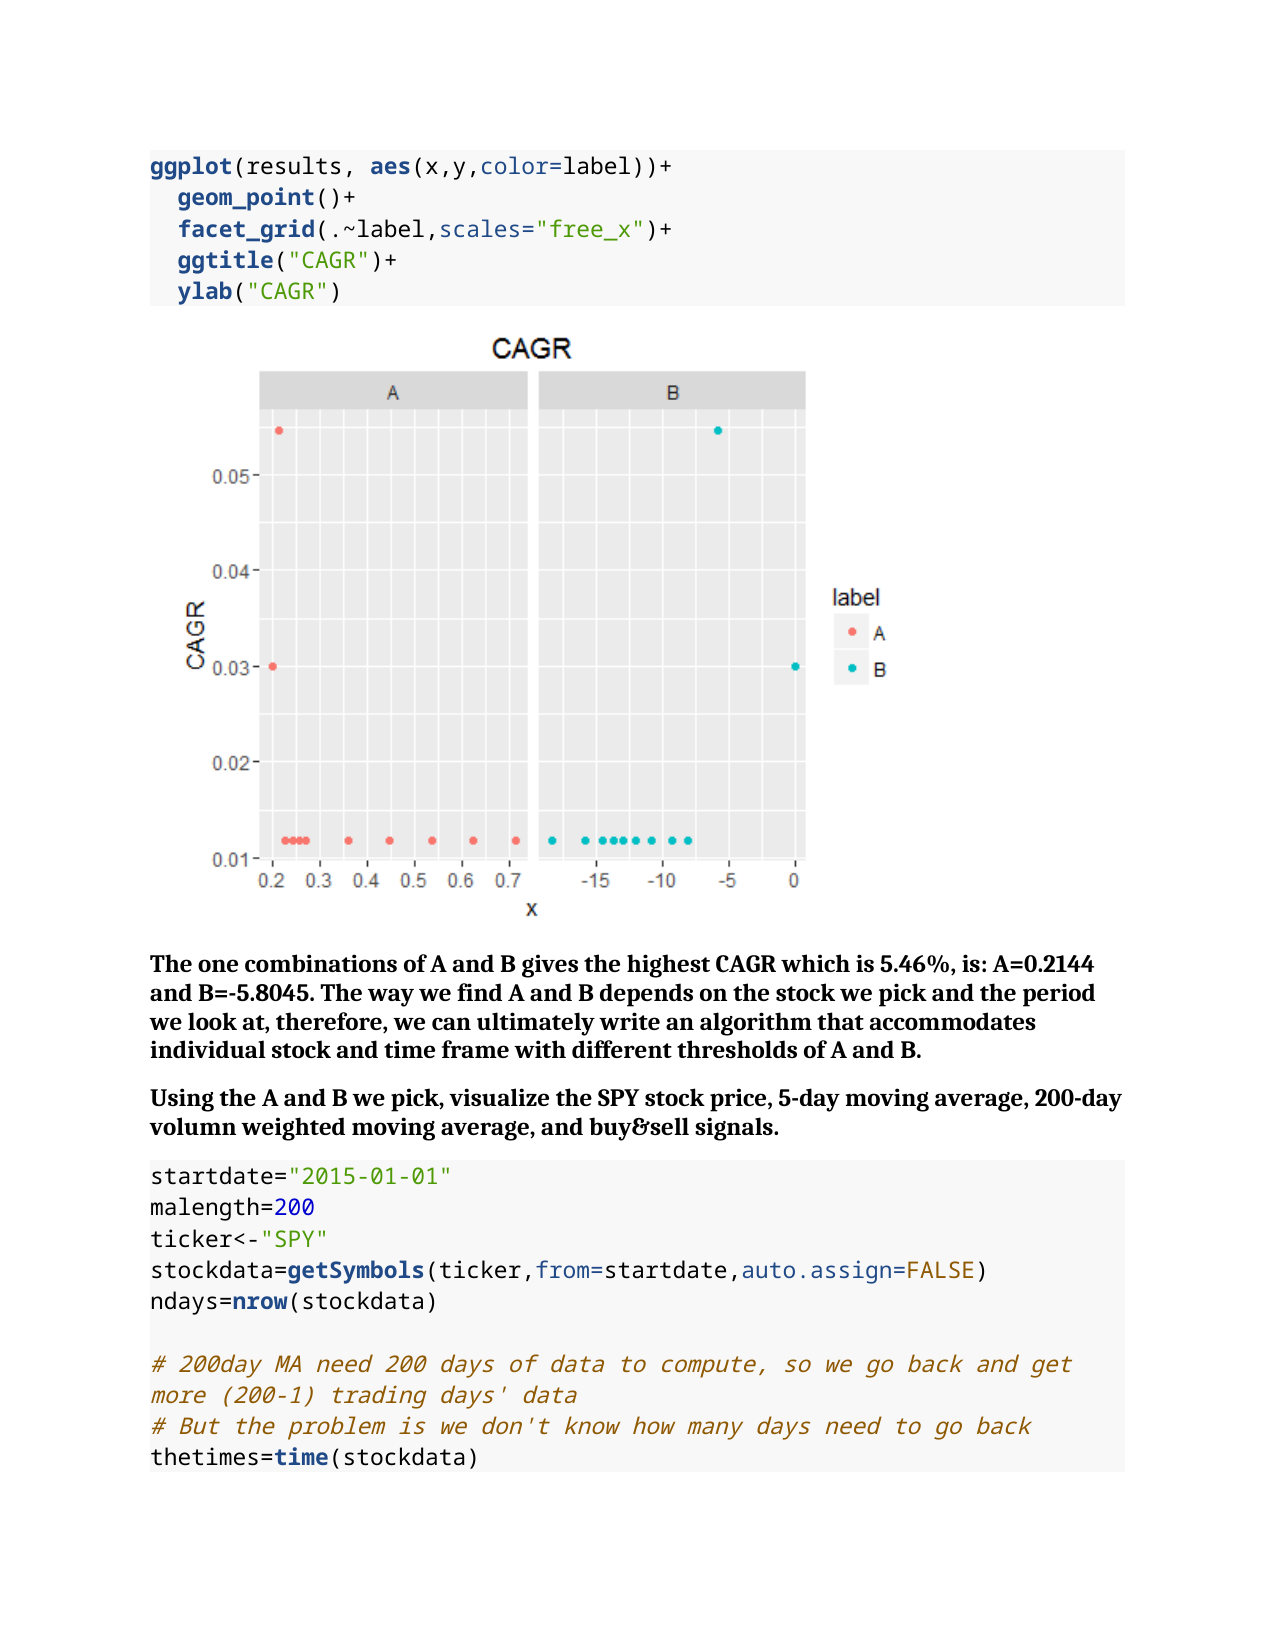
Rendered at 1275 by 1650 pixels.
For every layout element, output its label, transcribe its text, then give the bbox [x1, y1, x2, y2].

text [150, 150, 1125, 306]
text Using the A and B we pick, visualize the SPY stock price, 5-day moving average, 200-day volumn weighted moving average, and buy&sell signals. [150, 1084, 1125, 1141]
text The one combinations of A and B gives the highest CAGR which is 5.46%, is: A=0.2144 and B=-5.8045. The way we find A and B depends on the stock we pick and the period we look at, therefore, we can ultimately write an algorithm that accommodates individual stock and time frame with different thresholds of A and B. [150, 950, 1125, 1065]
picture [168, 325, 925, 932]
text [150, 1160, 1125, 1472]
